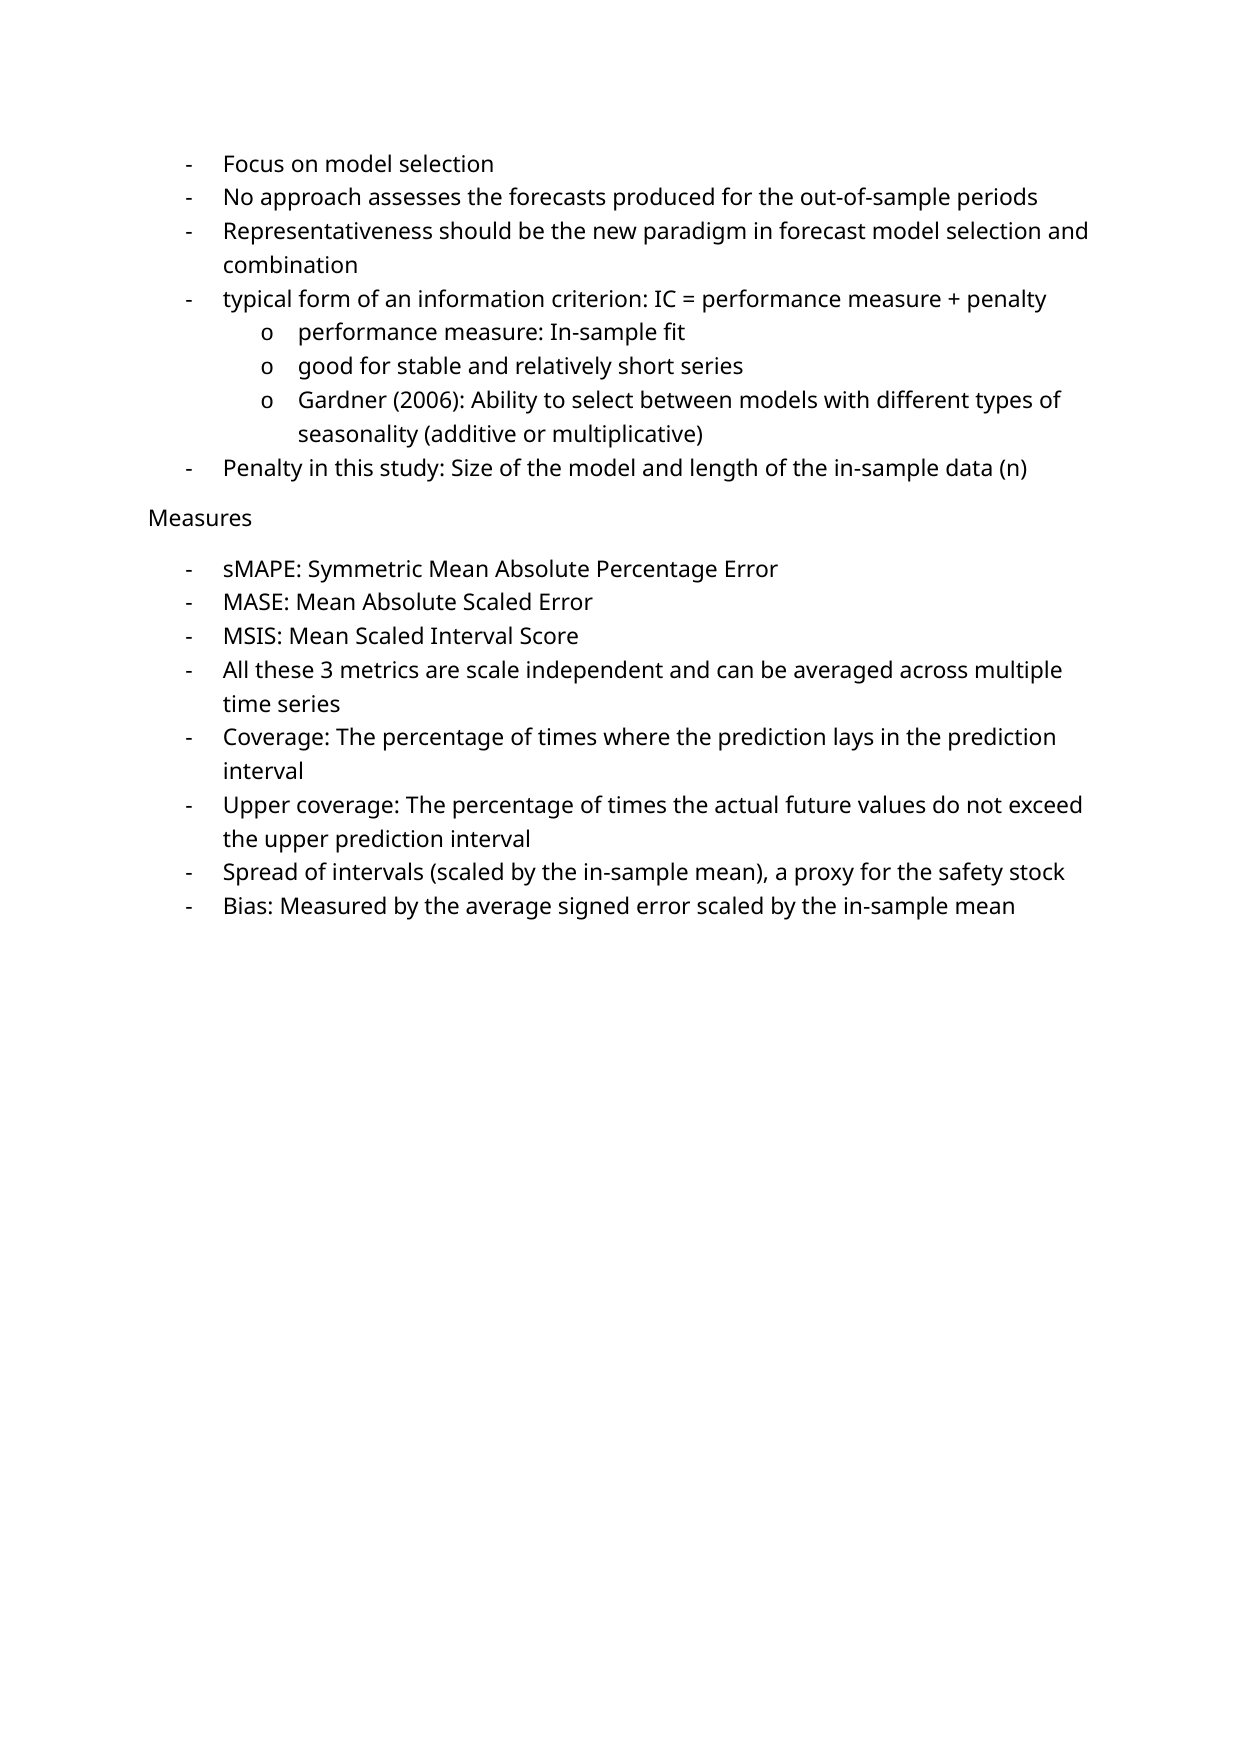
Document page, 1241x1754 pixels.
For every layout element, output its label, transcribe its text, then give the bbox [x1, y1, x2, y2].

list Spread of intervals (scaled by the in-sample mean), a proxy for the safety stock [185, 856, 1093, 887]
list Penalty in this study: Size of the model and length of the in-sample data (n) [185, 452, 1093, 483]
list Bias: Measured by the average signed error scaled by the in-sample mean [185, 890, 1093, 921]
text Measures [148, 502, 1093, 533]
list good for stable and relatively short series [260, 350, 1093, 382]
list MSIS: Mean Scaled Interval Score [185, 620, 1093, 651]
list sMAPE: Symmetric Mean Absolute Percentage Error [185, 552, 1093, 584]
list All these 3 metrics are scale independent and can be averaged across multiple time series [185, 654, 1093, 719]
list typical form of an information criterion: IC = performance measure + penalty [185, 283, 1093, 314]
list Coverage: The percentage of times where the prediction lays in the prediction interval [185, 721, 1093, 786]
list Focus on model selection [185, 148, 1093, 179]
list Representativeness should be the new paradigm in forecast model selection and combination [185, 215, 1093, 280]
list No approach assesses the forecasts produced for the out-of-sample periods [185, 181, 1093, 213]
list Upper coverage: The percentage of times the actual future values do not exceed the upper prediction interval [185, 789, 1093, 854]
list Gardner (2006): Ability to select between models with different types of seasonality (additive or multiplicative) [260, 384, 1093, 449]
list MASE: Mean Absolute Scaled Error [185, 586, 1093, 617]
list performance measure: In-sample fit [260, 316, 1093, 348]
